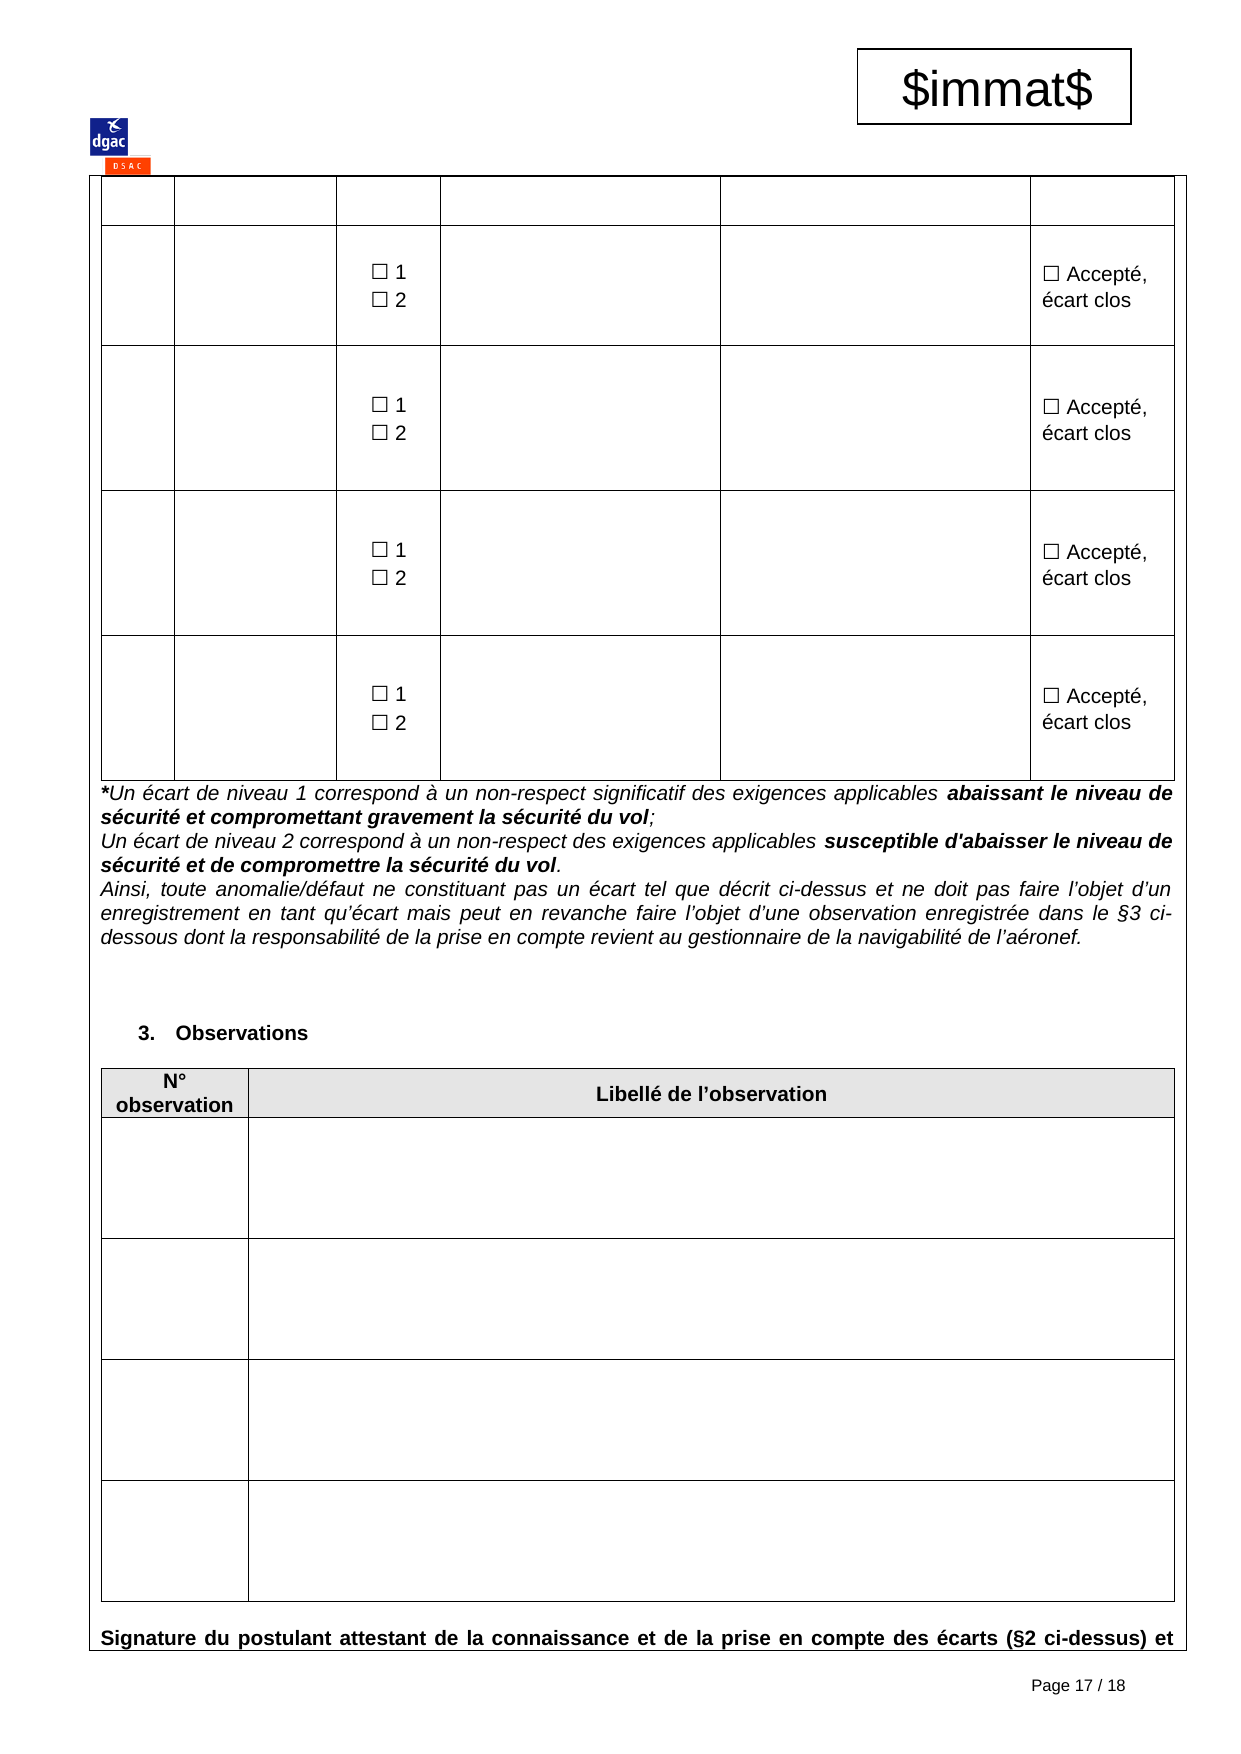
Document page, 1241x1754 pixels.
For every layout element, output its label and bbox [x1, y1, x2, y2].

table_header [90, 176, 1186, 1649]
